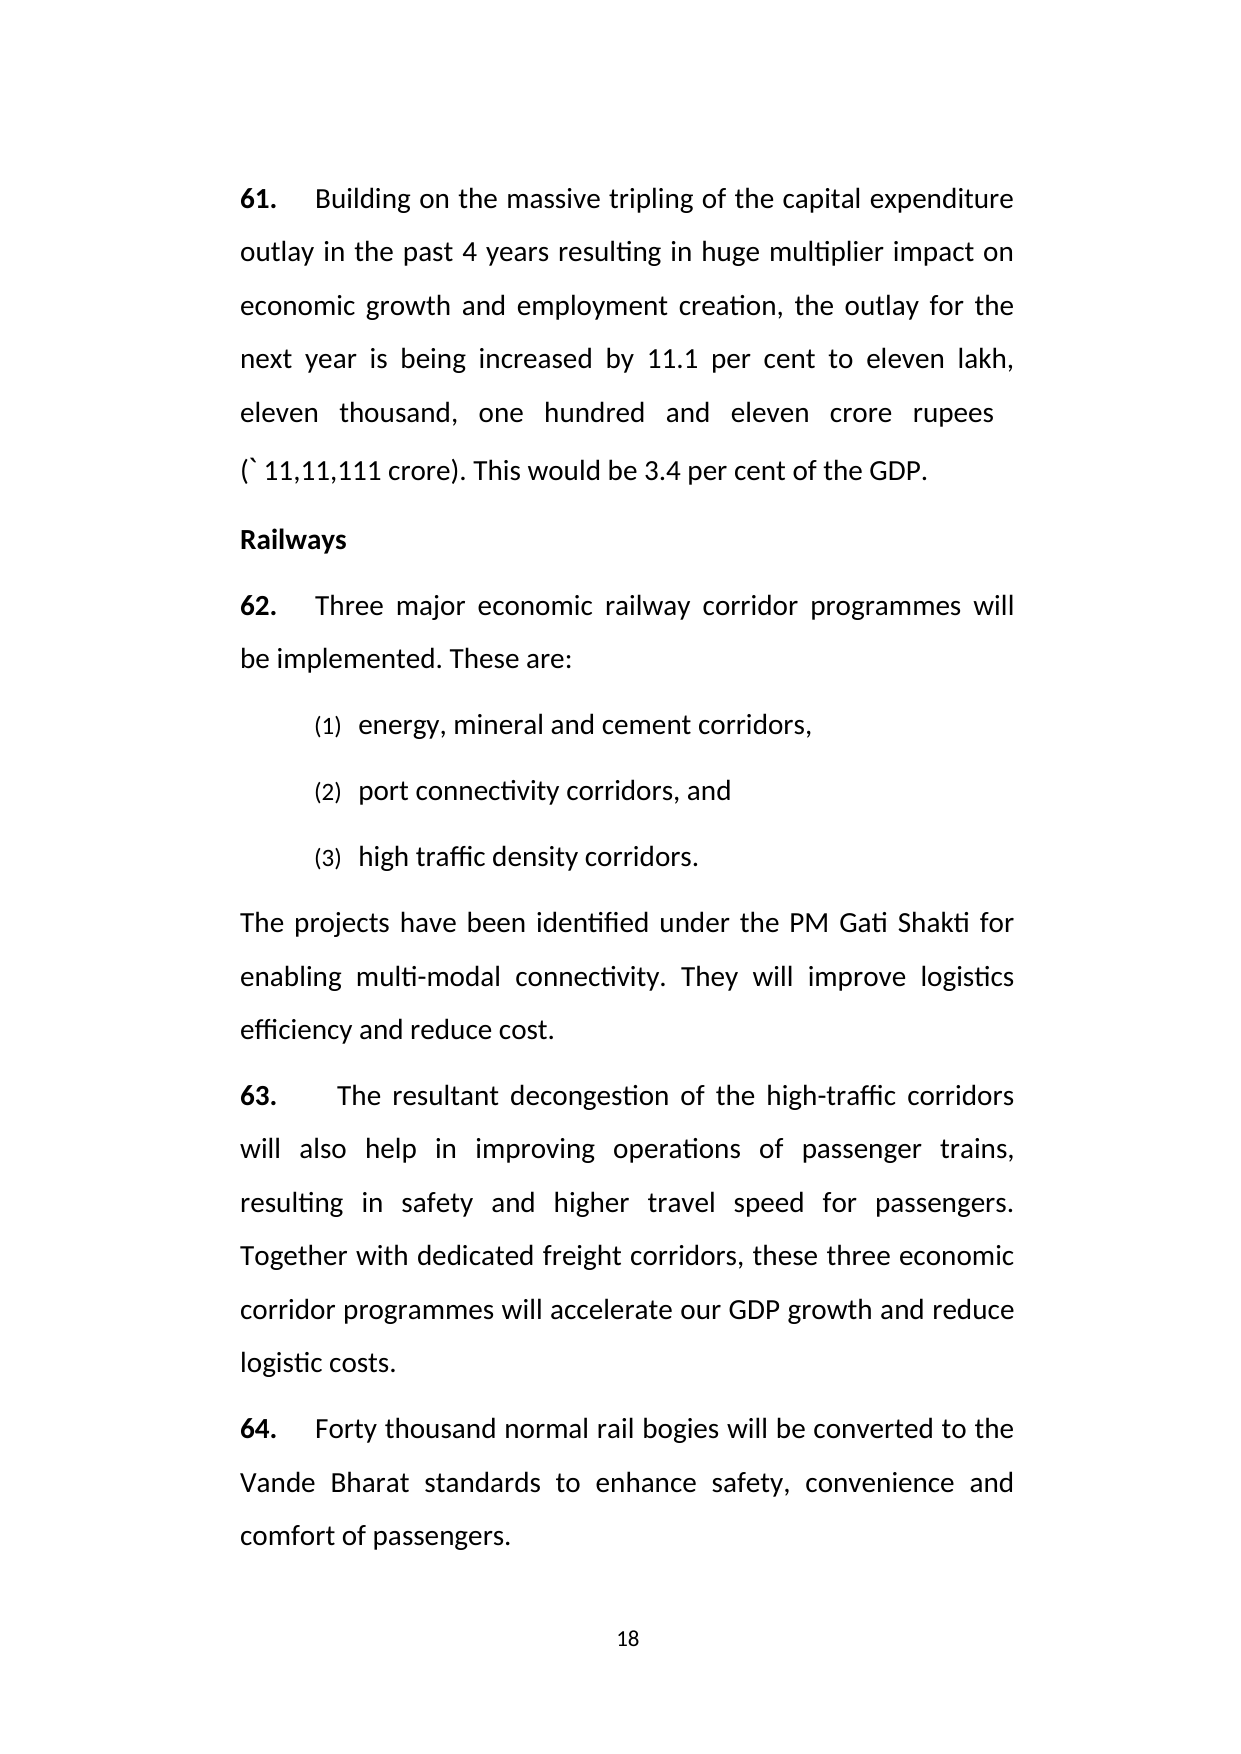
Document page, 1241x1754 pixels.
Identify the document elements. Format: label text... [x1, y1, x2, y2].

list port connectivity corridors, and [314, 772, 1015, 808]
list Building on the massive tripling of the capital expenditure outlay in the past 4 years resulting in huge multiplier impact on economic growth and employment creation, the outlay for the next year is being increased by 11.1 per cent to eleven lakh, eleven thousand, one hundred and eleven crore rupees (` 11,11,111 crore). This would be 3.4 per cent of the GDP. [240, 180, 1015, 489]
list energy, mineral and cement corridors, [314, 706, 1015, 742]
text The projects have been identified under the PM Gati Shakti for enabling multi-modal connectivity. They will improve logistics efficiency and reduce cost. [240, 904, 1015, 1047]
list The resultant decongestion of the high-traffic corridors will also help in improving operations of passenger trains, resulting in safety and higher travel speed for passengers. Together with dedicated freight corridors, these three economic corridor programmes will accelerate our GDP growth and reduce logistic costs. [240, 1077, 1015, 1380]
list Three major economic railway corridor programmes will be implemented. These are: [240, 587, 1015, 676]
list high traffic density corridors. [314, 838, 1015, 874]
list Railways [240, 521, 1015, 557]
list Forty thousand normal rail bogies will be converted to the Vande Bharat standards to enhance safety, convenience and comfort of passengers. [240, 1410, 1015, 1553]
